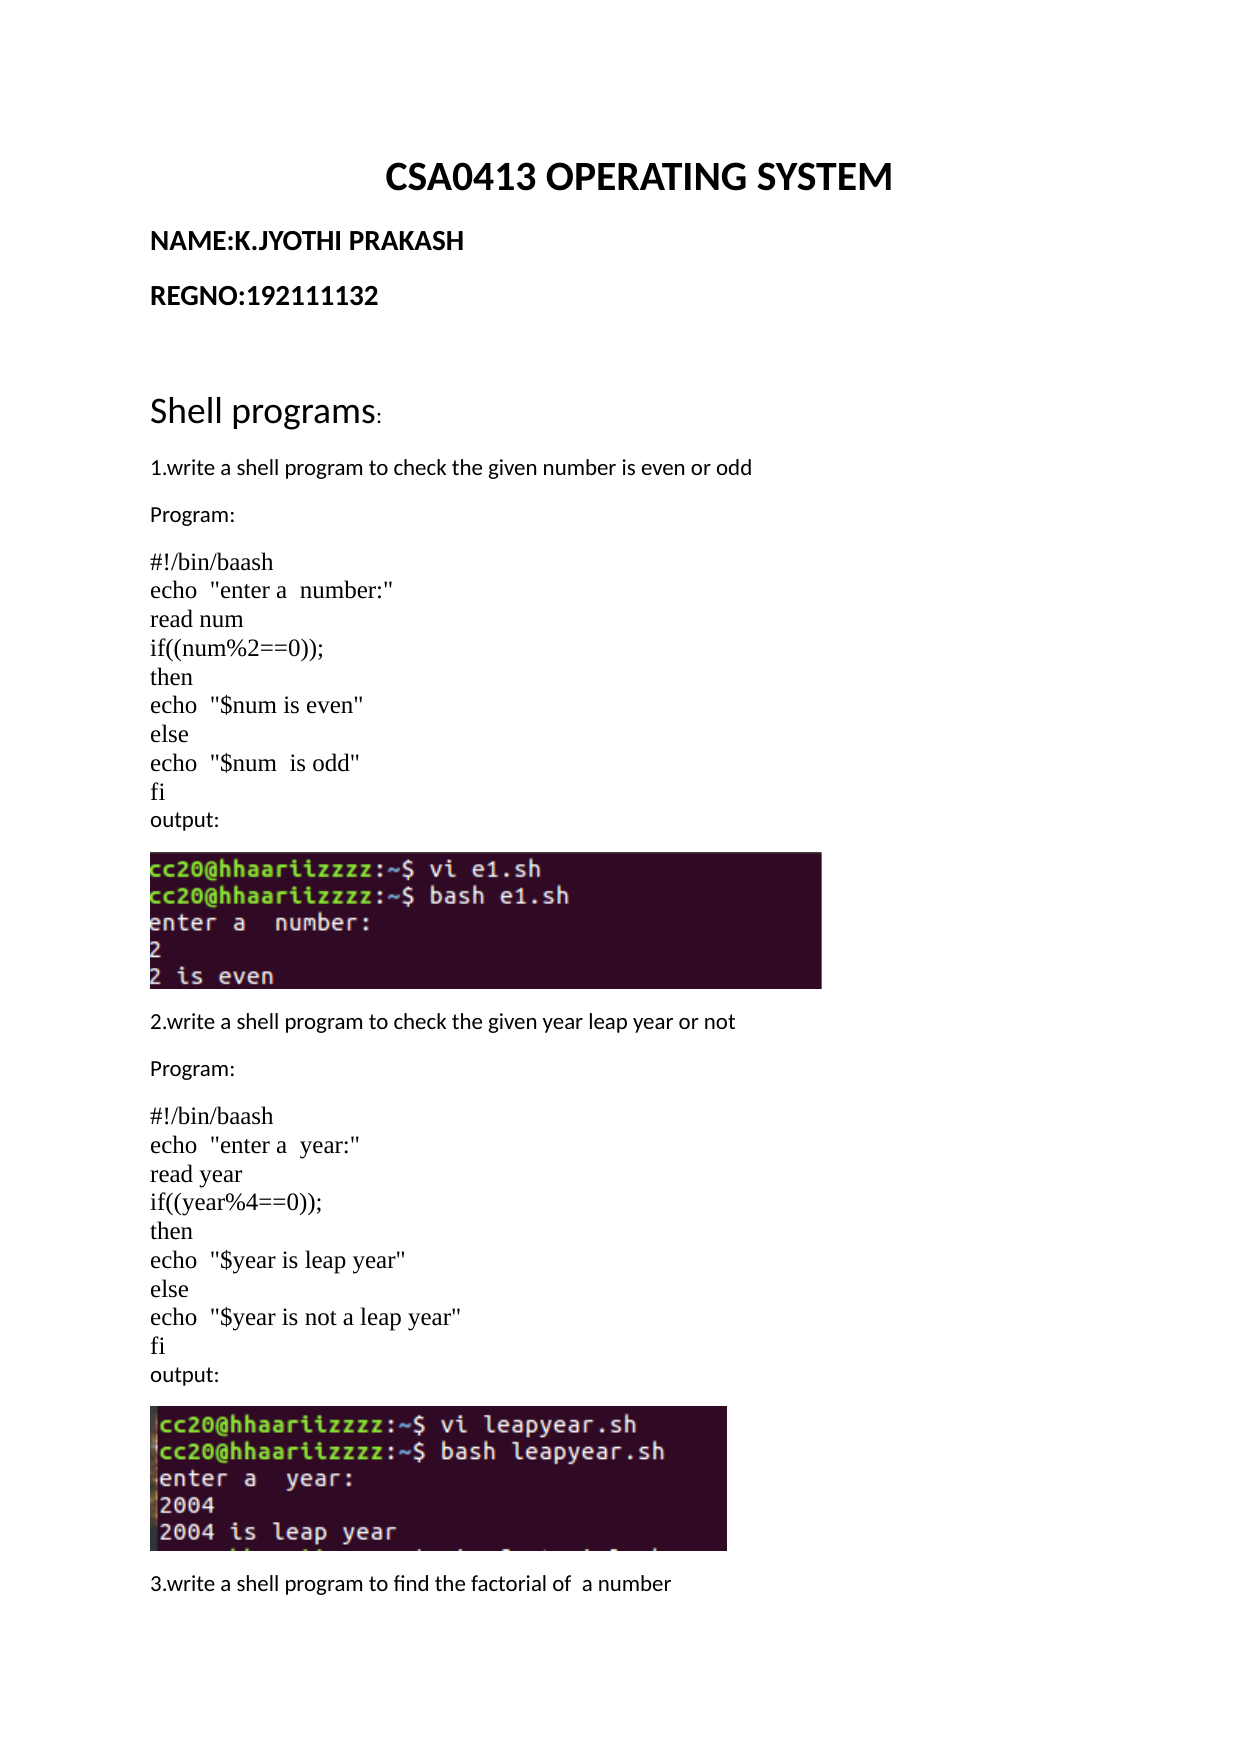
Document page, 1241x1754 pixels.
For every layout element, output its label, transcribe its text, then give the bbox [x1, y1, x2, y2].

text Program: [150, 1054, 1090, 1082]
text output: [150, 806, 1090, 833]
text Program: [150, 500, 1090, 528]
text echo "$num is odd" [150, 748, 1090, 777]
text #!/bin/baash [150, 547, 1090, 576]
text output: [150, 1360, 1090, 1388]
text echo "$year is leap year" [150, 1245, 1090, 1274]
text read year [150, 1159, 1090, 1187]
picture [150, 1406, 727, 1551]
text then [150, 1216, 1090, 1245]
text NAME:K.JYOTHI PRAKASH [150, 222, 1090, 257]
picture [150, 852, 822, 989]
text fi [150, 1331, 1090, 1360]
text read num [150, 604, 1090, 633]
text echo "enter a number:" [150, 576, 1090, 604]
text if((num%2==0)); [150, 633, 1090, 662]
text #!/bin/baash [150, 1101, 1090, 1130]
text CSA0413 OPERATING SYSTEM [150, 150, 1090, 201]
text REGNO:192111132 [150, 277, 1090, 312]
text echo "$num is even" [150, 691, 1090, 719]
text Shell programs: [150, 387, 1090, 433]
text echo "$year is not a leap year" [150, 1302, 1090, 1331]
text 3.write a shell program to find the factorial of a number [150, 1569, 1090, 1597]
text if((year%4==0)); [150, 1187, 1090, 1216]
text echo "enter a year:" [150, 1130, 1090, 1159]
text else [150, 719, 1090, 748]
text else [150, 1274, 1090, 1302]
text then [150, 662, 1090, 691]
text 1.write a shell program to check the given number is even or odd [150, 453, 1090, 481]
text fi [150, 777, 1090, 806]
text 2.write a shell program to check the given year leap year or not [150, 1007, 1090, 1035]
